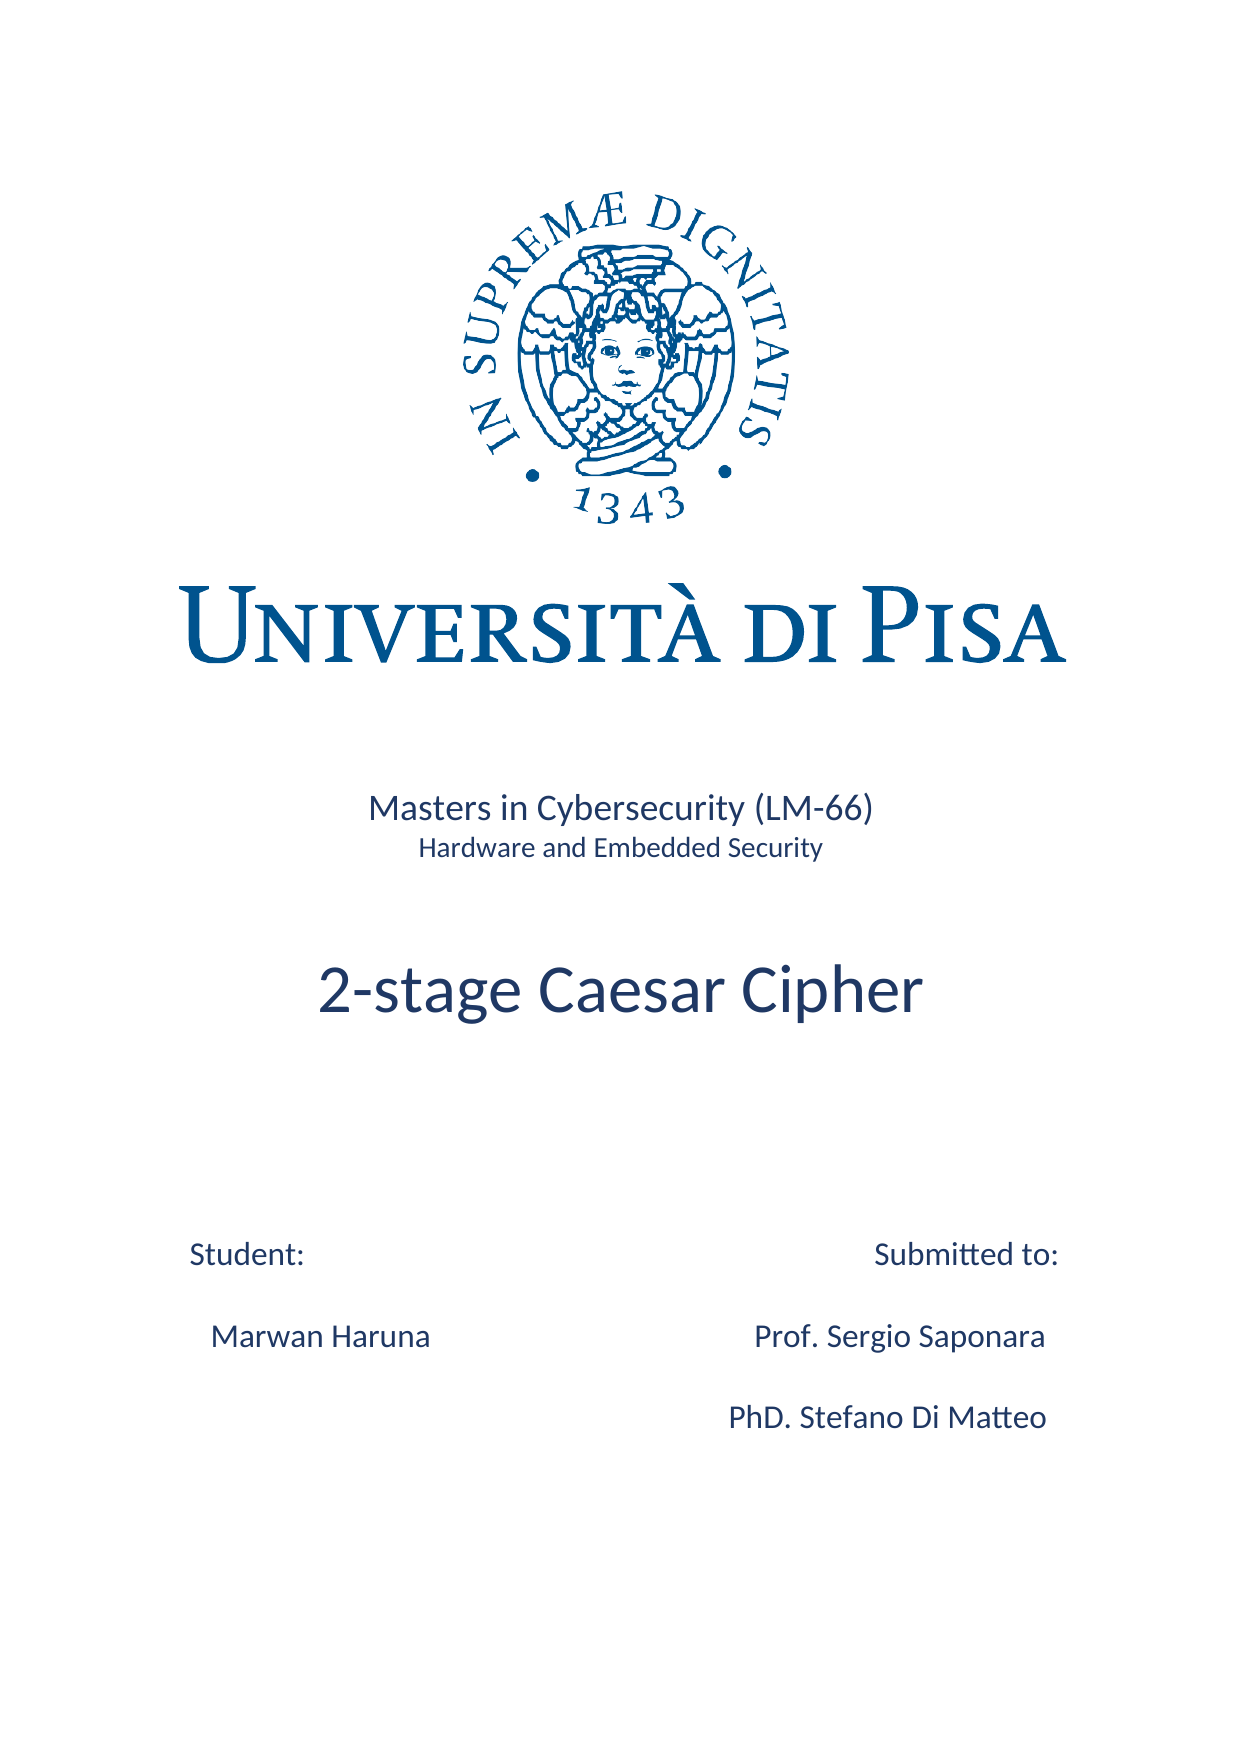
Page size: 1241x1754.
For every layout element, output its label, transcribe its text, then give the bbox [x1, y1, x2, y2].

picture [597, 493, 619, 524]
title 2-stage Caesar Cipher [115, 946, 1127, 1030]
text Masters in Cybersecurity (LM-66) [115, 783, 1127, 829]
picture [573, 487, 590, 512]
subtitle Student: Submitted to: [115, 1233, 1134, 1274]
picture [658, 486, 684, 519]
text Marwan Haruna Prof. Sergio Saponara PhD. Stefano Di Matteo [204, 1315, 1047, 1437]
picture [463, 191, 789, 482]
picture [630, 492, 653, 523]
subtitle Hardware and Embedded Security [115, 829, 1127, 864]
